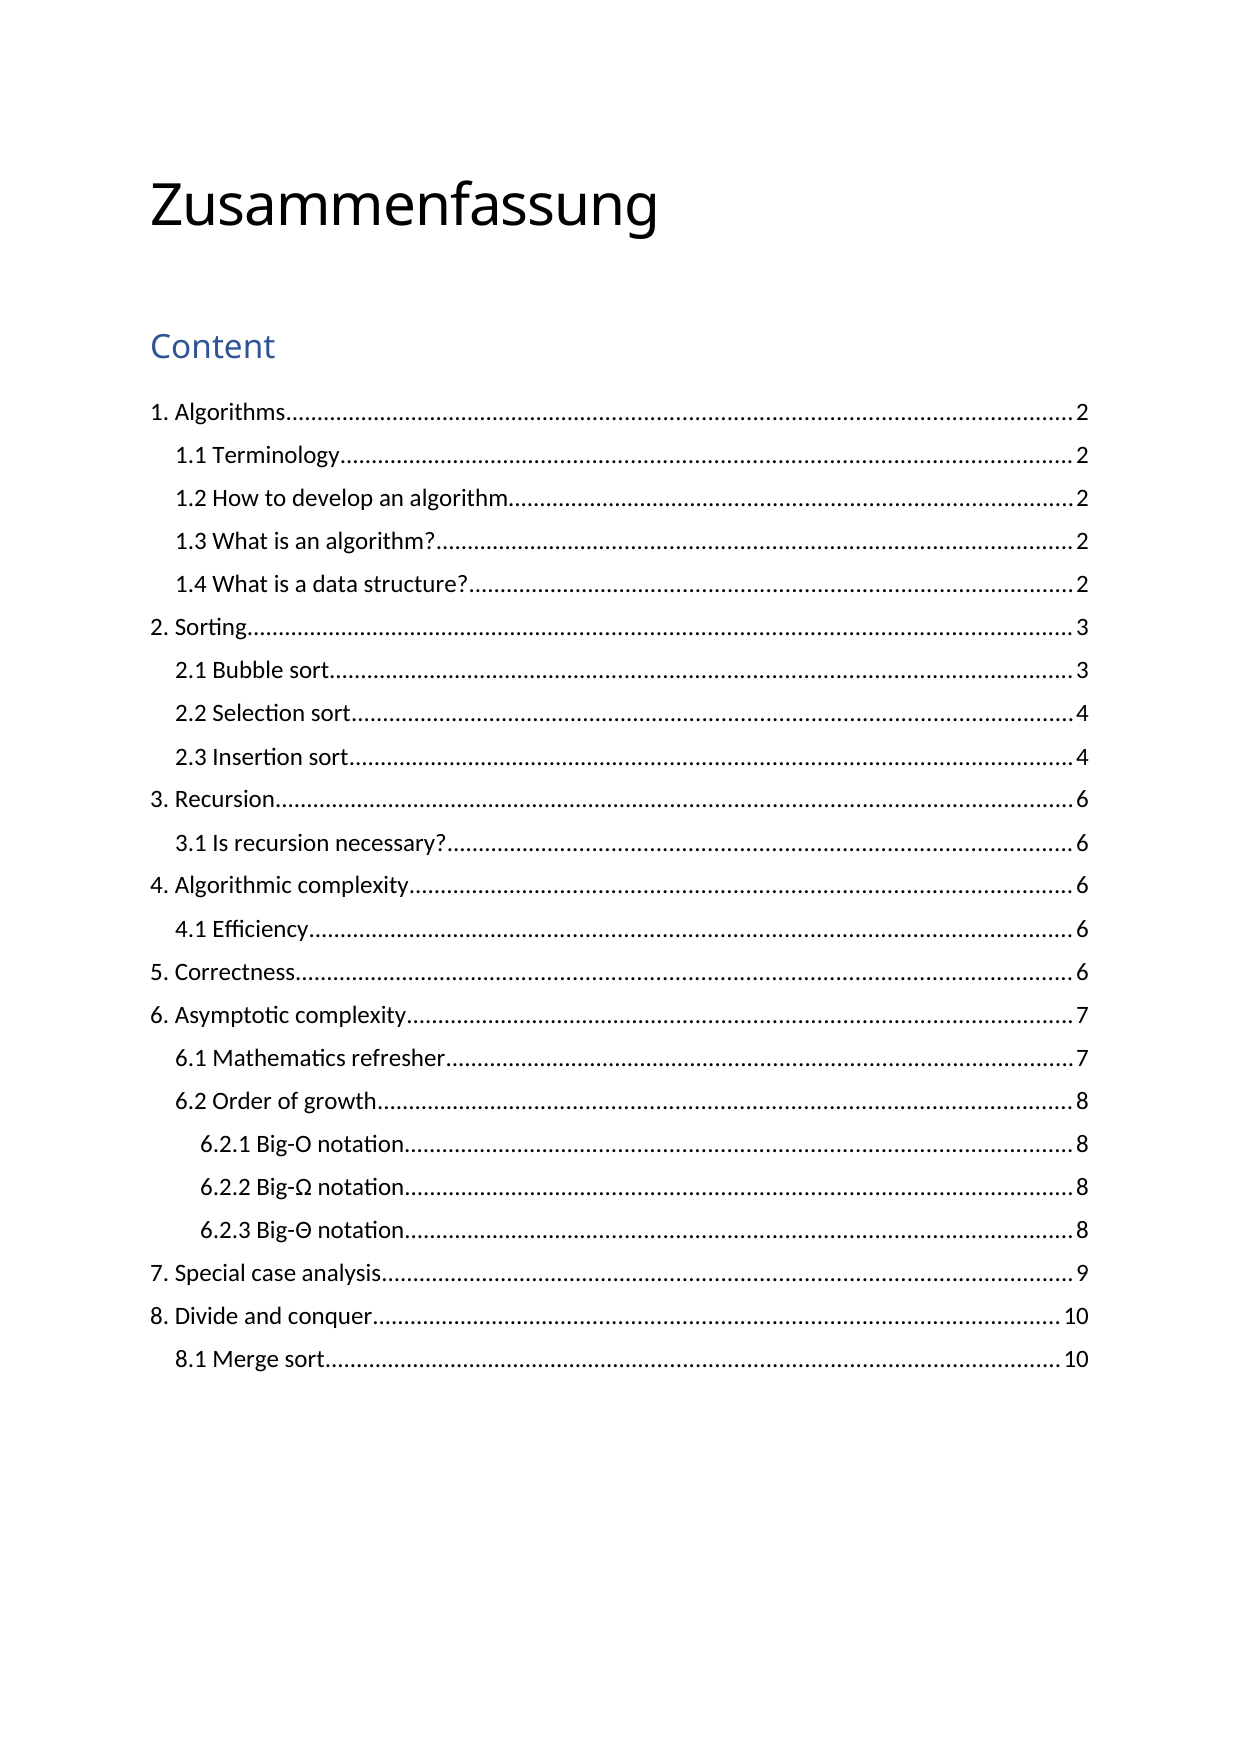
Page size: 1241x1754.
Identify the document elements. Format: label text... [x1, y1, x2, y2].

title Zusammenfassung [150, 162, 1090, 242]
